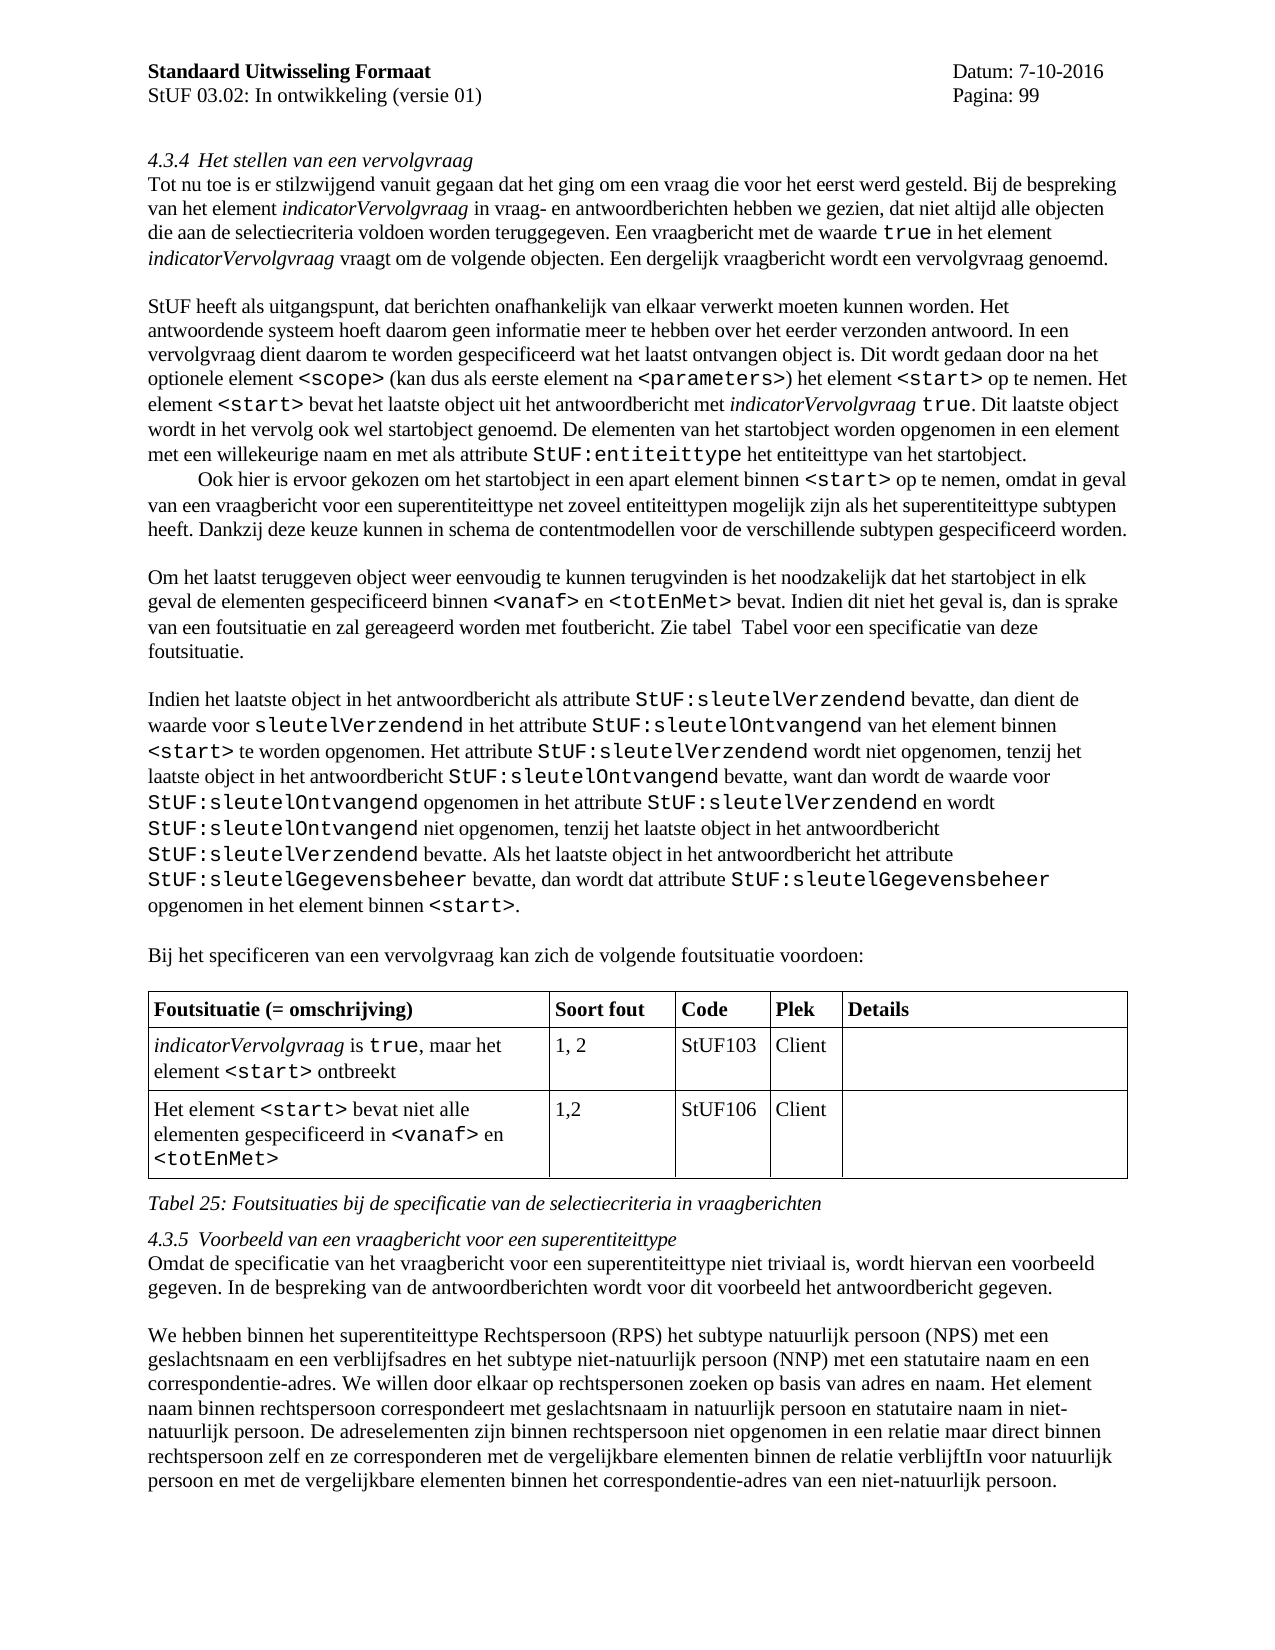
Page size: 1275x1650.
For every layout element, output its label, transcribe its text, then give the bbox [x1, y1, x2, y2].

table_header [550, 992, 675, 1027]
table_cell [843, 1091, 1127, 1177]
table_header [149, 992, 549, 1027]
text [148, 1323, 1127, 1492]
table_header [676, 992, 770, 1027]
text Tabel 6.6: Foutsituaties bij de specificatie van de selectiecriteria in vraagberichten [148, 1190, 1127, 1214]
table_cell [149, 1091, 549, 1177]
text Ook hier is ervoor gekozen om het startobject in een apart element binnen <start> op te nemen, omdat in geval van een vraagbericht voor een superentiteittype net zoveel entiteittypen mogelijk zijn als het superentiteittype subtypen heeft. Dankzij deze keuze kunnen in schema de contentmodellen voor de verschillende subtypen gespecificeerd worden. [148, 467, 1127, 541]
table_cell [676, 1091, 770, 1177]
text Bij het specificeren van een vervolgvraag kan zich de volgende foutsituatie voordoen: [148, 943, 1127, 967]
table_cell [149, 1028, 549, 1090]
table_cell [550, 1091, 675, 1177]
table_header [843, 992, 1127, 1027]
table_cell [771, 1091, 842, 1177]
text Om het laatst teruggeven object weer eenvoudig te kunnen terugvinden is het noodzakelijk dat het startobject in elk geval de elementen gespecificeerd binnen <vanaf> en <totEnMet> bevat. Indien dit niet het geval is, dan is sprake van een foutsituatie en zal gereageerd worden met foutbericht. Zie tabel Tabel voor een specificatie van deze foutsituatie. [148, 565, 1127, 663]
text StUF heeft als uitgangspunt, dat berichten onafhankelijk van elkaar verwerkt moeten kunnen worden. Het antwoordende systeem hoeft daarom geen informatie meer te hebben over het eerder verzonden antwoord. In een vervolgvraag dient daarom te worden gespecificeerd wat het laatst ontvangen object is. Dit wordt gedaan door na het optionele element <scope> (kan dus als eerste element na <parameters>) het element <start> op te nemen. Het element <start> bevat het laatste object uit het antwoordbericht met indicatorVervolgvraag true. Dit laatste object wordt in het vervolg ook wel startobject genoemd. De elementen van het startobject worden opgenomen in een element met een willekeurige naam en met als attribute StUF:entiteittype het entiteittype van het startobject. [148, 294, 1127, 467]
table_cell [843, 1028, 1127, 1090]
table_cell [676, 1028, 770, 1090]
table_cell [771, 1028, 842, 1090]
subtitle Het stellen van een vervolgvraag [148, 148, 1127, 172]
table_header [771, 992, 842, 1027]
subtitle Voorbeeld van een vraagbericht voor een superentiteittype [148, 1227, 1127, 1251]
text Indien het laatste object in het antwoordbericht als attribute StUF:sleutelVerzendend bevatte, dan dient de waarde voor sleutelVerzendend in het attribute StUF:sleutelOntvangend van het element binnen <start> te worden opgenomen. Het attribute StUF:sleutelVerzendend wordt niet opgenomen, tenzij het laatste object in het antwoordbericht StUF:sleutelOntvangend bevatte, want dan wordt de waarde voor StUF:sleutelOntvangend opgenomen in het attribute StUF:sleutelVerzendend en wordt StUF:sleutelOntvangend niet opgenomen, tenzij het laatste object in het antwoordbericht StUF:sleutelVerzendend bevatte. Als het laatste object in het antwoordbericht het attribute StUF:sleutelGegevensbeheer bevatte, dan wordt dat attribute StUF:sleutelGegevensbeheer opgenomen in het element binnen <start>. [148, 687, 1127, 919]
text Tot nu toe is er stilzwijgend vanuit gegaan dat het ging om een vraag die voor het eerst werd gesteld. Bij de bespreking van het element indicatorVervolgvraag in vraag- en antwoordberichten hebben we gezien, dat niet altijd alle objecten die aan de selectiecriteria voldoen worden teruggegeven. Een vraagbericht met de waarde true in het element indicatorVervolgvraag vraagt om de volgende objecten. Een dergelijk vraagbericht wordt een vervolgvraag genoemd. [148, 172, 1127, 270]
text Omdat de specificatie van het vraagbericht voor een superentiteittype niet triviaal is, wordt hiervan een voorbeeld gegeven. In de bespreking van de antwoordberichten wordt voor dit voorbeeld het antwoordbericht gegeven. [148, 1251, 1127, 1299]
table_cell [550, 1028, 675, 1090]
